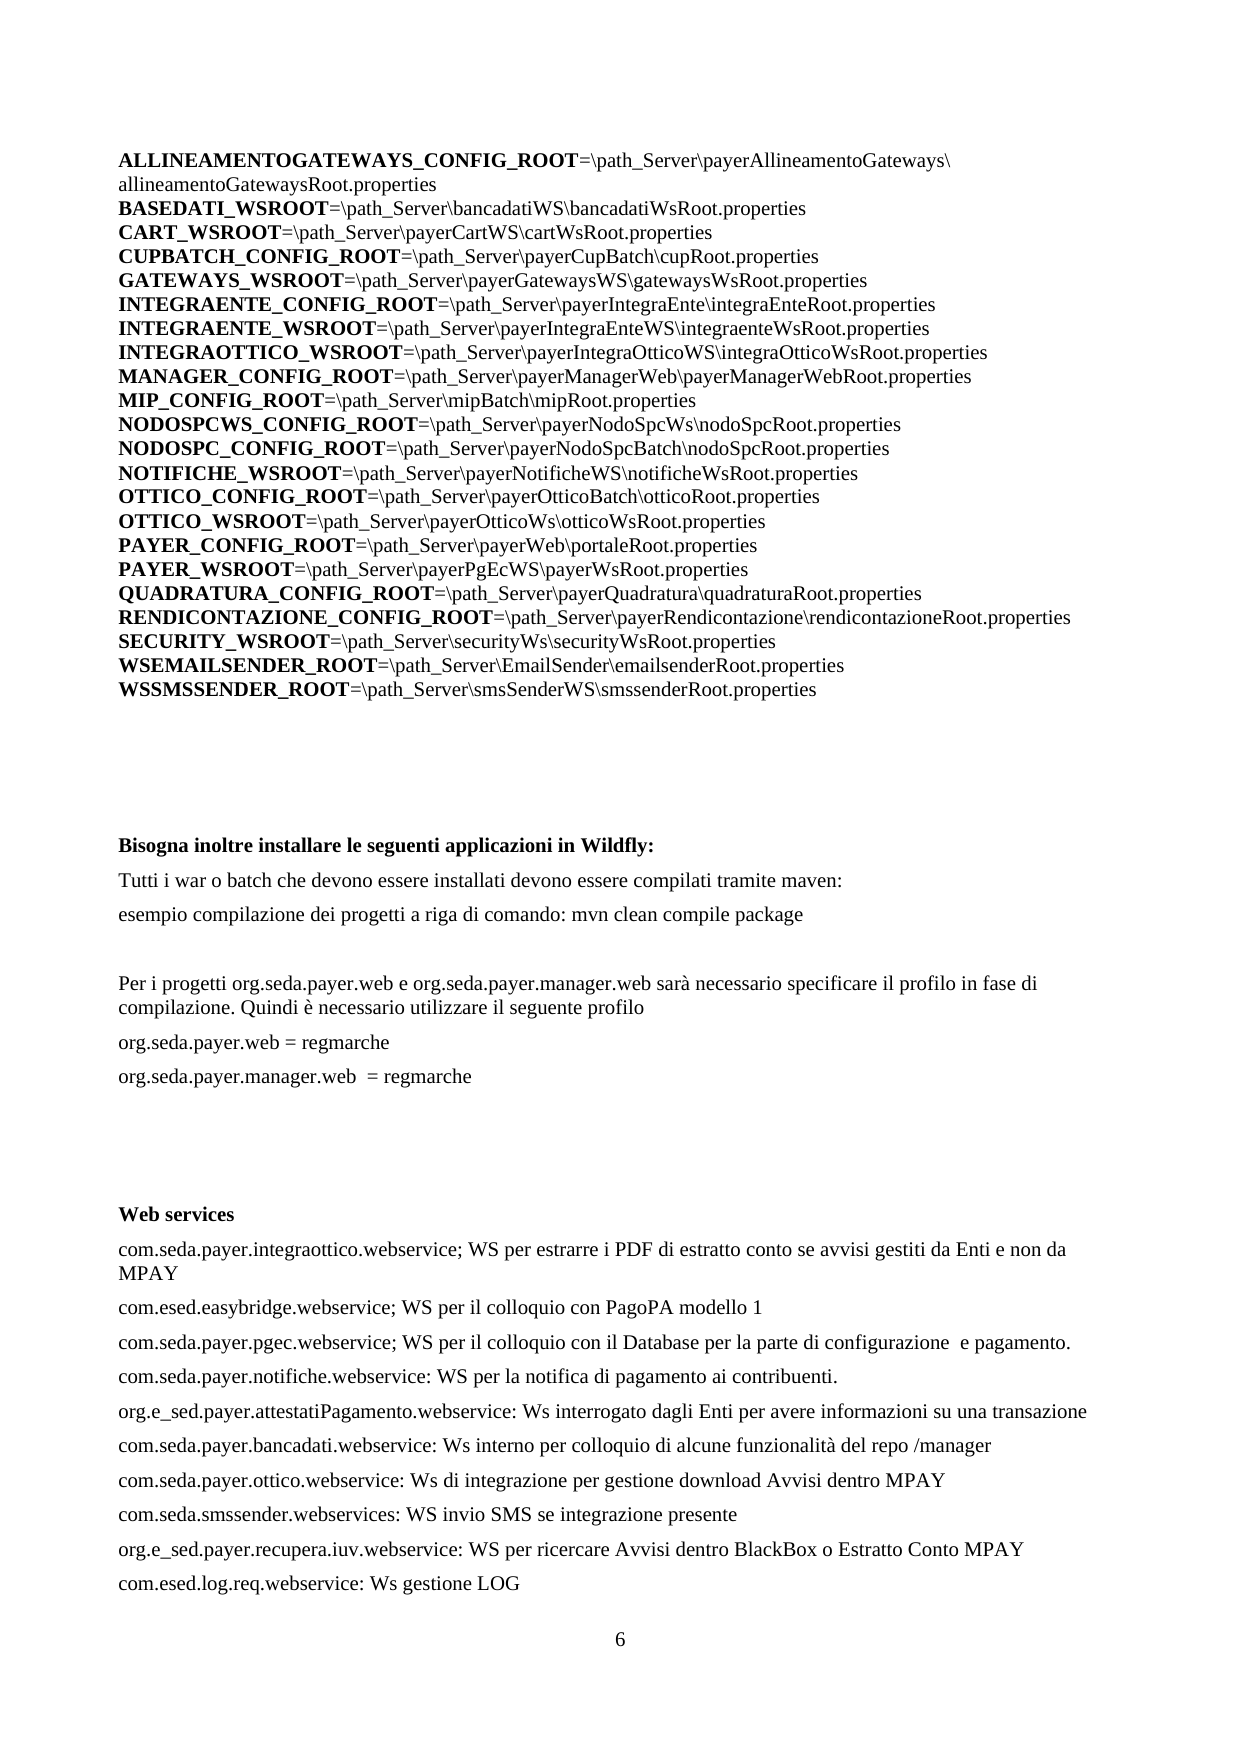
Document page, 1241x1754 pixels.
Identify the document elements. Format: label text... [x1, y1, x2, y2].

text com.seda.payer.bancadati.webservice: Ws interno per colloquio di alcune funzionalità del repo /manager [118, 1433, 1122, 1457]
text com.seda.payer.pgec.webservice; WS per il colloquio con il Database per la parte di configurazione e pagamento. [118, 1329, 1122, 1354]
text WSEMAILSENDER_ROOT=\path_Server\EmailSender\emailsenderRoot.properties [118, 653, 1122, 677]
text CART_WSROOT=\path_Server\payerCartWS\cartWsRoot.properties [118, 220, 1122, 244]
text com.seda.payer.notifiche.webservice: WS per la notifica di pagamento ai contribuenti. [118, 1364, 1122, 1388]
text OTTICO_CONFIG_ROOT=\path_Server\payerOtticoBatch\otticoRoot.properties [118, 484, 1122, 508]
text BASEDATI_WSROOT=\path_Server\bancadatiWS\bancadatiWsRoot.properties [118, 196, 1122, 220]
text INTEGRAENTE_WSROOT=\path_Server\payerIntegraEnteWS\integraenteWsRoot.properties [118, 316, 1122, 340]
text com.seda.payer.ottico.webservice: Ws di integrazione per gestione download Avvisi dentro MPAY [118, 1467, 1122, 1492]
text NODOSPC_CONFIG_ROOT=\path_Server\payerNodoSpcBatch\nodoSpcRoot.properties [118, 436, 1122, 460]
text GATEWAYS_WSROOT=\path_Server\payerGatewaysWS\gatewaysWsRoot.properties [118, 268, 1122, 292]
text com.seda.smssender.webservices: WS invio SMS se integrazione presente [118, 1502, 1122, 1526]
text org.e_sed.payer.attestatiPagamento.webservice: Ws interrogato dagli Enti per avere informazioni su una transazione [118, 1398, 1122, 1423]
text org.e_sed.payer.recupera.iuv.webservice: WS per ricercare Avvisi dentro BlackBox o Estratto Conto MPAY [118, 1536, 1122, 1561]
text Web services [118, 1202, 1122, 1226]
text Per i progetti org.seda.payer.web e org.seda.payer.manager.web sarà necessario specificare il profilo in fase di compilazione. Quindi è necessario utilizzare il seguente profilo [118, 971, 1122, 1019]
text com.seda.payer.integraottico.webservice; WS per estrarre i PDF di estratto conto se avvisi gestiti da Enti e non da MPAY [118, 1237, 1122, 1285]
text INTEGRAOTTICO_WSROOT=\path_Server\payerIntegraOtticoWS\integraOtticoWsRoot.properties [118, 340, 1122, 364]
text PAYER_CONFIG_ROOT=\path_Server\payerWeb\portaleRoot.properties [118, 533, 1122, 557]
text com.esed.easybridge.webservice; WS per il colloquio con PagoPA modello 1 [118, 1295, 1122, 1319]
text MIP_CONFIG_ROOT=\path_Server\mipBatch\mipRoot.properties [118, 388, 1122, 412]
text QUADRATURA_CONFIG_ROOT=\path_Server\payerQuadratura\quadraturaRoot.properties [118, 581, 1122, 605]
text RENDICONTAZIONE_CONFIG_ROOT=\path_Server\payerRendicontazione\rendicontazioneRoot.properties [118, 605, 1122, 629]
text Tutti i war o batch che devono essere installati devono essere compilati tramite maven: [118, 868, 1122, 892]
text NODOSPCWS_CONFIG_ROOT=\path_Server\payerNodoSpcWs\nodoSpcRoot.properties [118, 412, 1122, 436]
text org.seda.payer.web = regmarche [118, 1030, 1122, 1054]
text Bisogna inoltre installare le seguenti applicazioni in Wildfly: [118, 833, 1122, 857]
text WSSMSSENDER_ROOT=\path_Server\smsSenderWS\smssenderRoot.properties [118, 677, 1122, 701]
text OTTICO_WSROOT=\path_Server\payerOtticoWs\otticoWsRoot.properties [118, 508, 1122, 533]
text esempio compilazione dei progetti a riga di comando: mvn clean compile package [118, 902, 1122, 926]
text ALLINEAMENTOGATEWAYS_CONFIG_ROOT=\path_Server\payerAllineamentoGateways\allineamentoGatewaysRoot.properties [118, 148, 1122, 196]
text org.seda.payer.manager.web = regmarche [118, 1064, 1122, 1088]
text SECURITY_WSROOT=\path_Server\securityWs\securityWsRoot.properties [118, 629, 1122, 653]
text com.esed.log.req.webservice: Ws gestione LOG [118, 1571, 1122, 1595]
text CUPBATCH_CONFIG_ROOT=\path_Server\payerCupBatch\cupRoot.properties [118, 244, 1122, 268]
text INTEGRAENTE_CONFIG_ROOT=\path_Server\payerIntegraEnte\integraEnteRoot.properties [118, 292, 1122, 316]
text PAYER_WSROOT=\path_Server\payerPgEcWS\payerWsRoot.properties [118, 557, 1122, 581]
text NOTIFICHE_WSROOT=\path_Server\payerNotificheWS\notificheWsRoot.properties [118, 460, 1122, 484]
text MANAGER_CONFIG_ROOT=\path_Server\payerManagerWeb\payerManagerWebRoot.properties [118, 364, 1122, 388]
